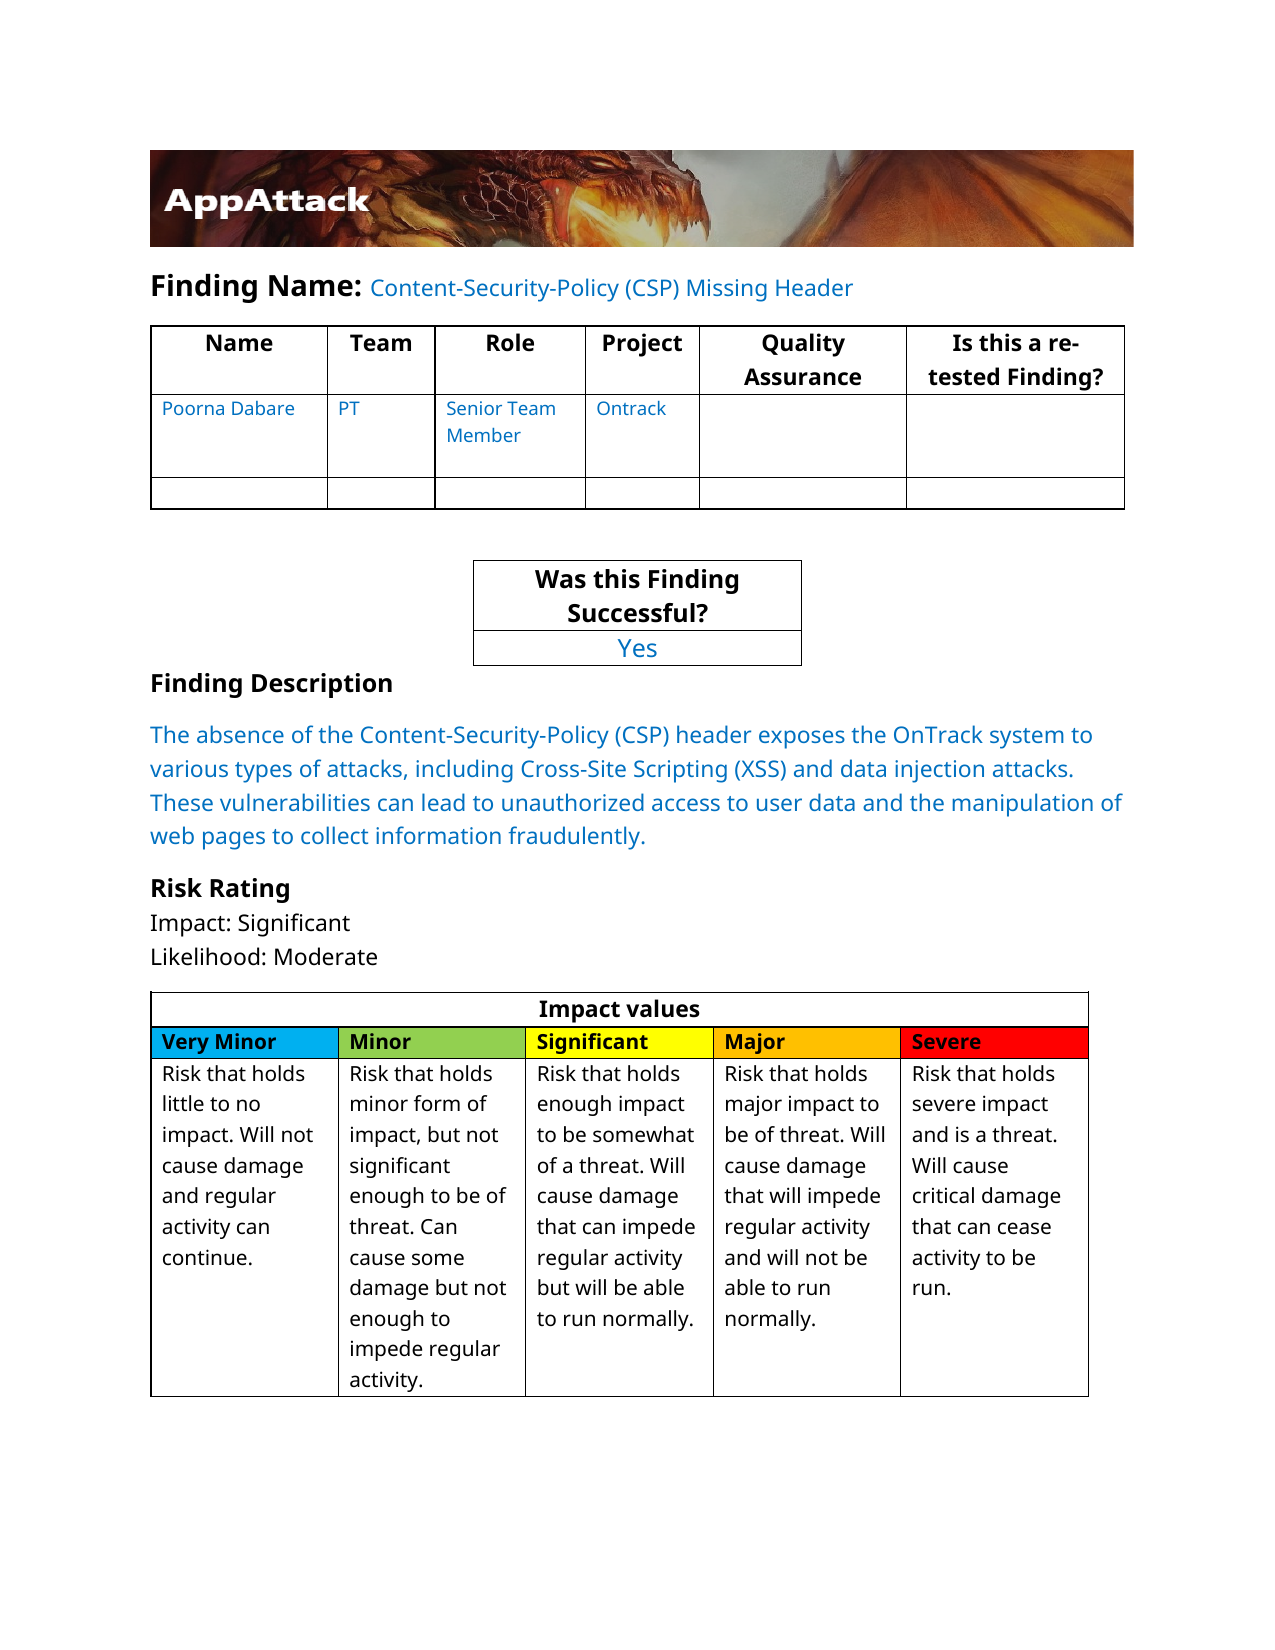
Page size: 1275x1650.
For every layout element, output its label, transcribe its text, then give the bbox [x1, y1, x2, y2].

text Finding Name: Content-Security-Policy (CSP) Missing Header [150, 266, 1125, 305]
table_header Quality Assurance [700, 327, 906, 394]
table_cell Very Minor [152, 1028, 338, 1058]
table_cell Yes [474, 631, 801, 664]
table_header Impact values [152, 993, 1088, 1026]
table_header Was this Finding Successful? [474, 561, 801, 629]
table_header Team [328, 327, 434, 394]
table_header Name [152, 327, 327, 394]
text The absence of the Content-Security-Policy (CSP) header exposes the OnTrack system to various types of attacks, including Cross-Site Scripting (XSS) and data injection attacks. These vulnerabilities can lead to unauthorized access to user data and the manipulation of web pages to collect information fraudulently. [150, 719, 1125, 852]
table_cell [586, 478, 699, 508]
table_cell PT [328, 395, 434, 477]
table_cell [907, 478, 1124, 508]
picture [150, 150, 1134, 247]
table_cell Risk that holds minor form of impact, but not significant enough to be of threat. Can cause some damage but not enough to impede regular activity. [339, 1059, 525, 1396]
table_cell Severe [901, 1028, 1088, 1058]
table_cell [907, 395, 1124, 477]
table_cell [436, 478, 585, 508]
table_cell Risk that holds major impact to be of threat. Will cause damage that will impede regular activity and will not be able to run normally. [714, 1059, 900, 1396]
table_cell Significant [526, 1028, 713, 1058]
text Finding Description [150, 666, 1125, 700]
table_cell [700, 395, 906, 477]
table_header Is this a re-tested Finding? [907, 327, 1124, 394]
table_header Role [436, 327, 585, 394]
table_cell Ontrack [586, 395, 699, 477]
table_cell Risk that holds enough impact to be somewhat of a threat. Will cause damage that can impede regular activity but will be able to run normally. [526, 1059, 713, 1396]
table_cell Risk that holds severe impact and is a threat. Will cause critical damage that can cease activity to be run. [901, 1059, 1088, 1396]
text Risk Rating Impact: Significant Likelihood: Moderate [150, 871, 1125, 972]
table_cell Minor [339, 1028, 525, 1058]
table_cell [700, 478, 906, 508]
table_header Project [586, 327, 699, 394]
table_cell [328, 478, 434, 508]
table_cell Major [714, 1028, 900, 1058]
table_cell Senior Team Member [436, 395, 585, 477]
table_cell Risk that holds little to no impact. Will not cause damage and regular activity can continue. [152, 1059, 338, 1396]
table_cell [152, 478, 327, 508]
table_cell Poorna Dabare [152, 395, 327, 477]
